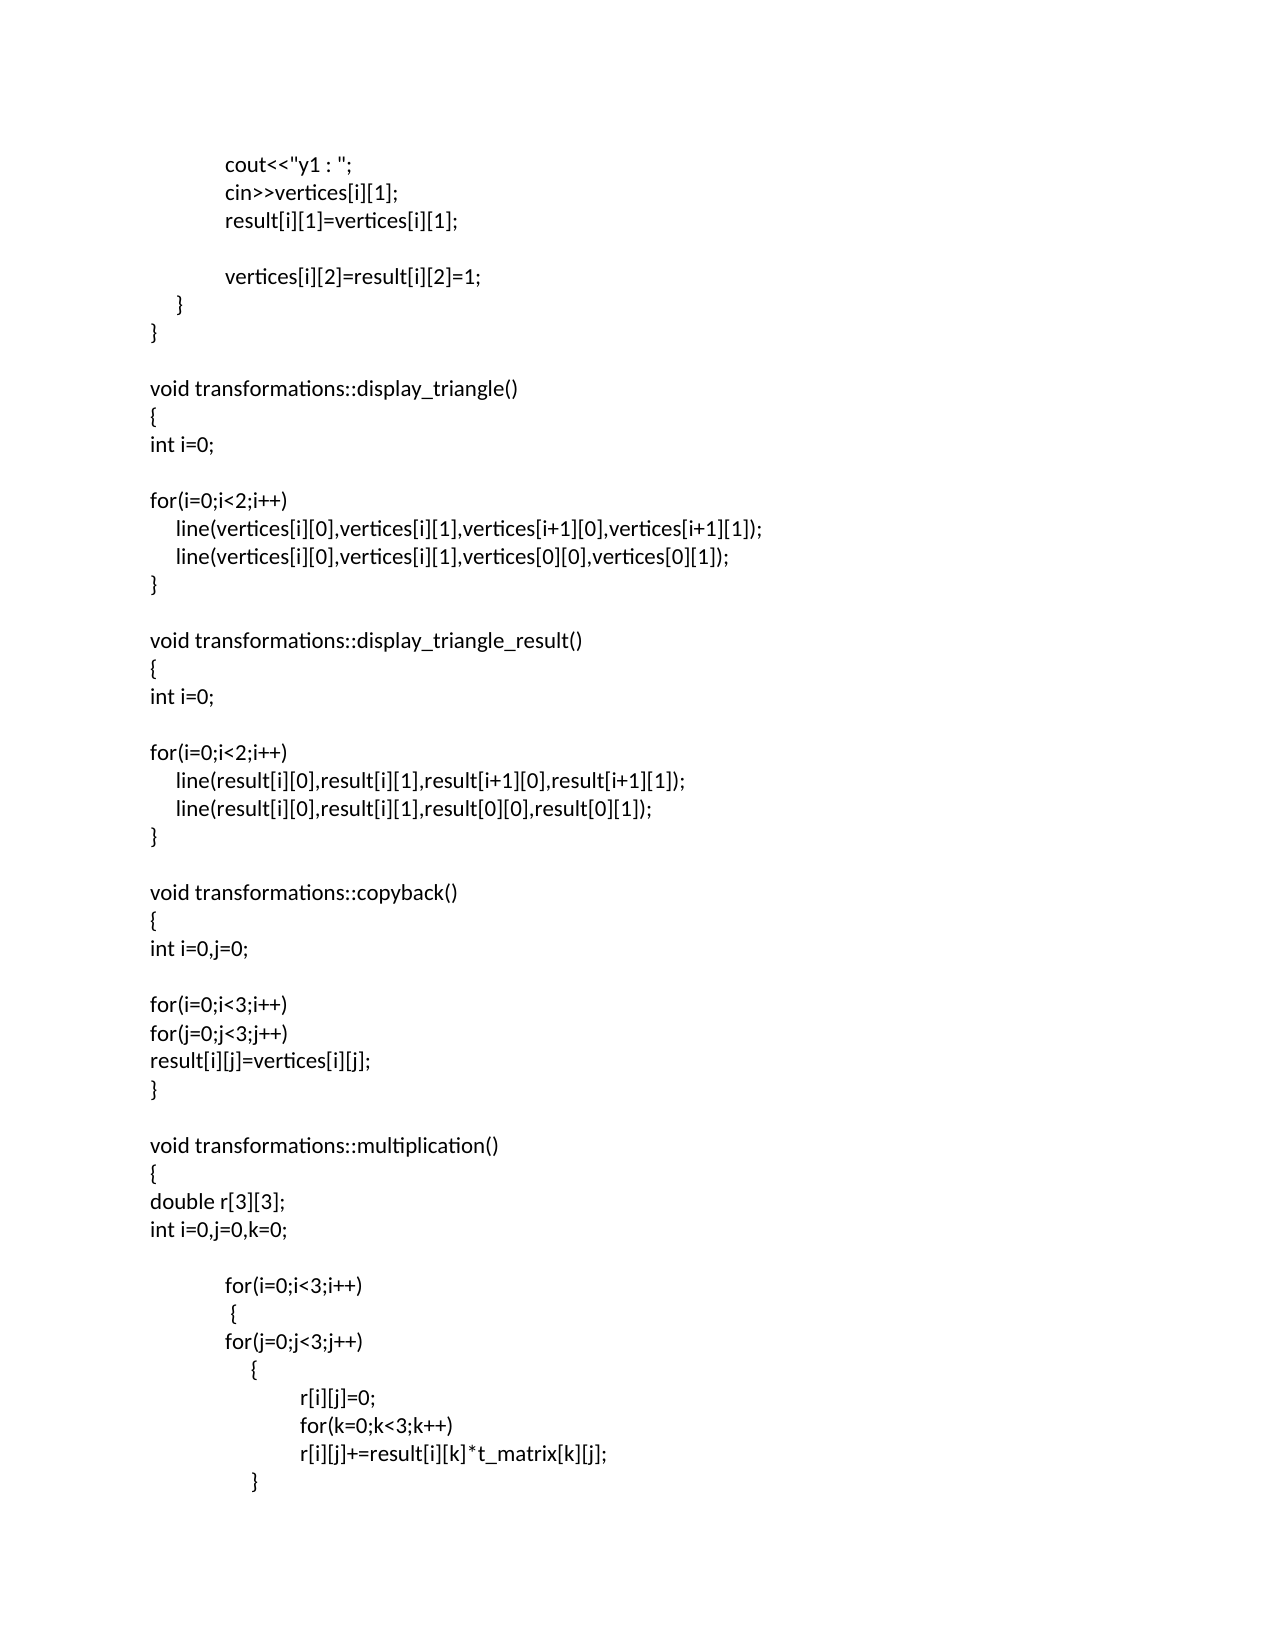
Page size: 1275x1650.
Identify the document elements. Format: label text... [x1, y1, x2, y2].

text for(j=0;j<3;j++) [150, 1327, 1125, 1355]
text int i=0,j=0,k=0; [150, 1215, 1125, 1243]
text line(vertices[i][0],vertices[i][1],vertices[i+1][0],vertices[i+1][1]); [150, 514, 1125, 542]
text void transformations::display_triangle_result() [150, 626, 1125, 654]
text for(i=0;i<2;i++) [150, 486, 1125, 514]
text { [150, 907, 1125, 934]
text int i=0,j=0; [150, 934, 1125, 963]
text void transformations::copyback() [150, 878, 1125, 907]
text } [150, 1467, 1125, 1495]
text { [150, 1355, 1125, 1383]
text } [150, 318, 1125, 346]
text line(vertices[i][0],vertices[i][1],vertices[0][0],vertices[0][1]); [150, 542, 1125, 570]
text line(result[i][0],result[i][1],result[i+1][0],result[i+1][1]); [150, 766, 1125, 794]
text result[i][1]=vertices[i][1]; [150, 206, 1125, 234]
text { [150, 402, 1125, 430]
text cin>>vertices[i][1]; [150, 178, 1125, 206]
text r[i][j]=0; [150, 1383, 1125, 1411]
text { [150, 1299, 1125, 1327]
text double r[3][3]; [150, 1187, 1125, 1215]
text { [150, 1159, 1125, 1187]
text for(i=0;i<3;i++) [150, 1271, 1125, 1299]
text } [150, 290, 1125, 318]
text for(k=0;k<3;k++) [150, 1411, 1125, 1439]
text int i=0; [150, 682, 1125, 710]
text { [150, 654, 1125, 682]
text void transformations::multiplication() [150, 1131, 1125, 1159]
text } [150, 1075, 1125, 1103]
text for(i=0;i<2;i++) [150, 738, 1125, 766]
text r[i][j]+=result[i][k]*t_matrix[k][j]; [150, 1439, 1125, 1467]
text int i=0; [150, 430, 1125, 458]
text cout<<"y1 : "; [150, 150, 1125, 178]
text void transformations::display_triangle() [150, 374, 1125, 402]
text line(result[i][0],result[i][1],result[0][0],result[0][1]); [150, 794, 1125, 822]
text for(j=0;j<3;j++) [150, 1019, 1125, 1047]
text for(i=0;i<3;i++) [150, 991, 1125, 1019]
text } [150, 570, 1125, 598]
text } [150, 822, 1125, 851]
text result[i][j]=vertices[i][j]; [150, 1047, 1125, 1075]
text vertices[i][2]=result[i][2]=1; [150, 262, 1125, 290]
